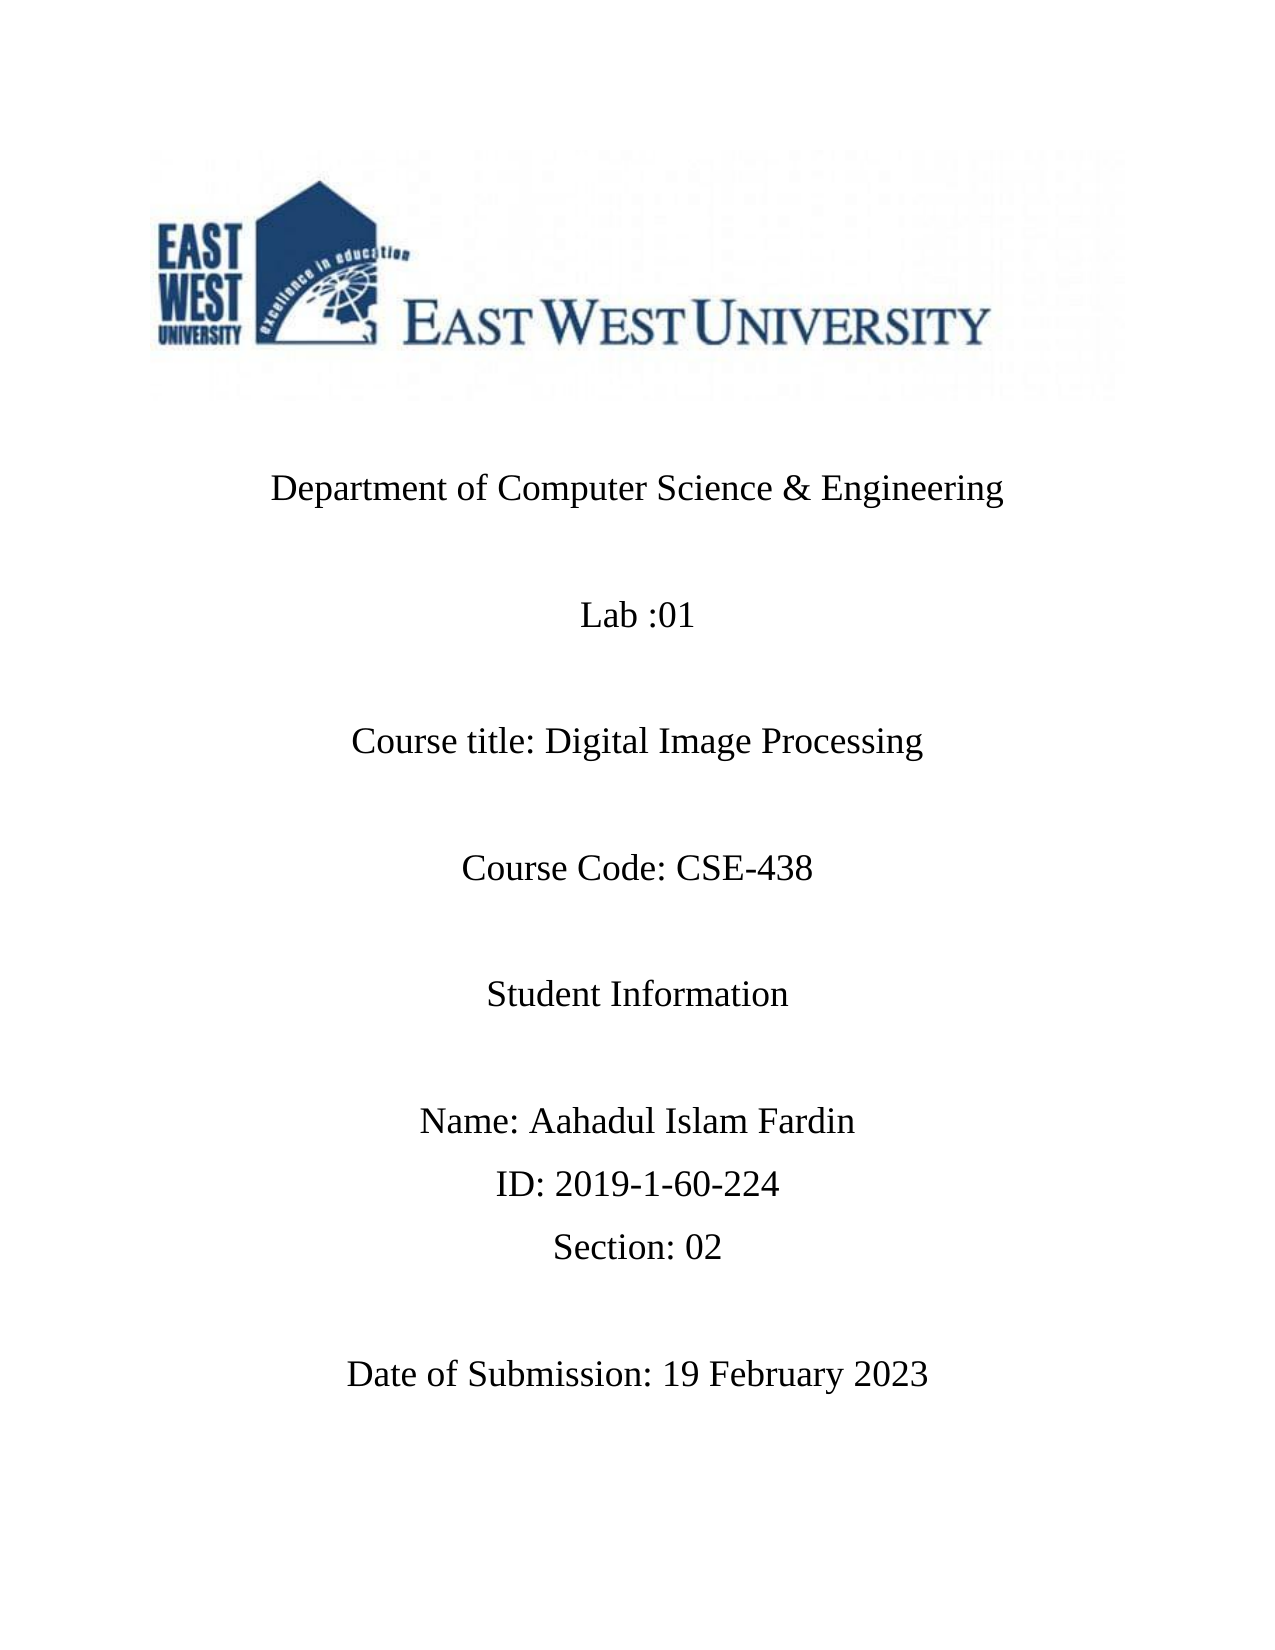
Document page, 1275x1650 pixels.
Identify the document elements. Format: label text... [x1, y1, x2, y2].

text Name: Aahadul Islam Fardin [150, 1098, 1125, 1141]
text Lab :01 [150, 592, 1125, 635]
text Section: 02 [150, 1224, 1125, 1268]
text Course title: Digital Image Processing [150, 719, 1125, 762]
text Date of Submission: 19 February 2023 [150, 1351, 1125, 1394]
text Department of Computer Science & Engineering [150, 466, 1125, 509]
text Course Code: CSE-438 [150, 845, 1125, 888]
text Student Information [150, 972, 1125, 1015]
text ID: 2019-1-60-224 [150, 1161, 1125, 1204]
picture [150, 150, 1125, 401]
